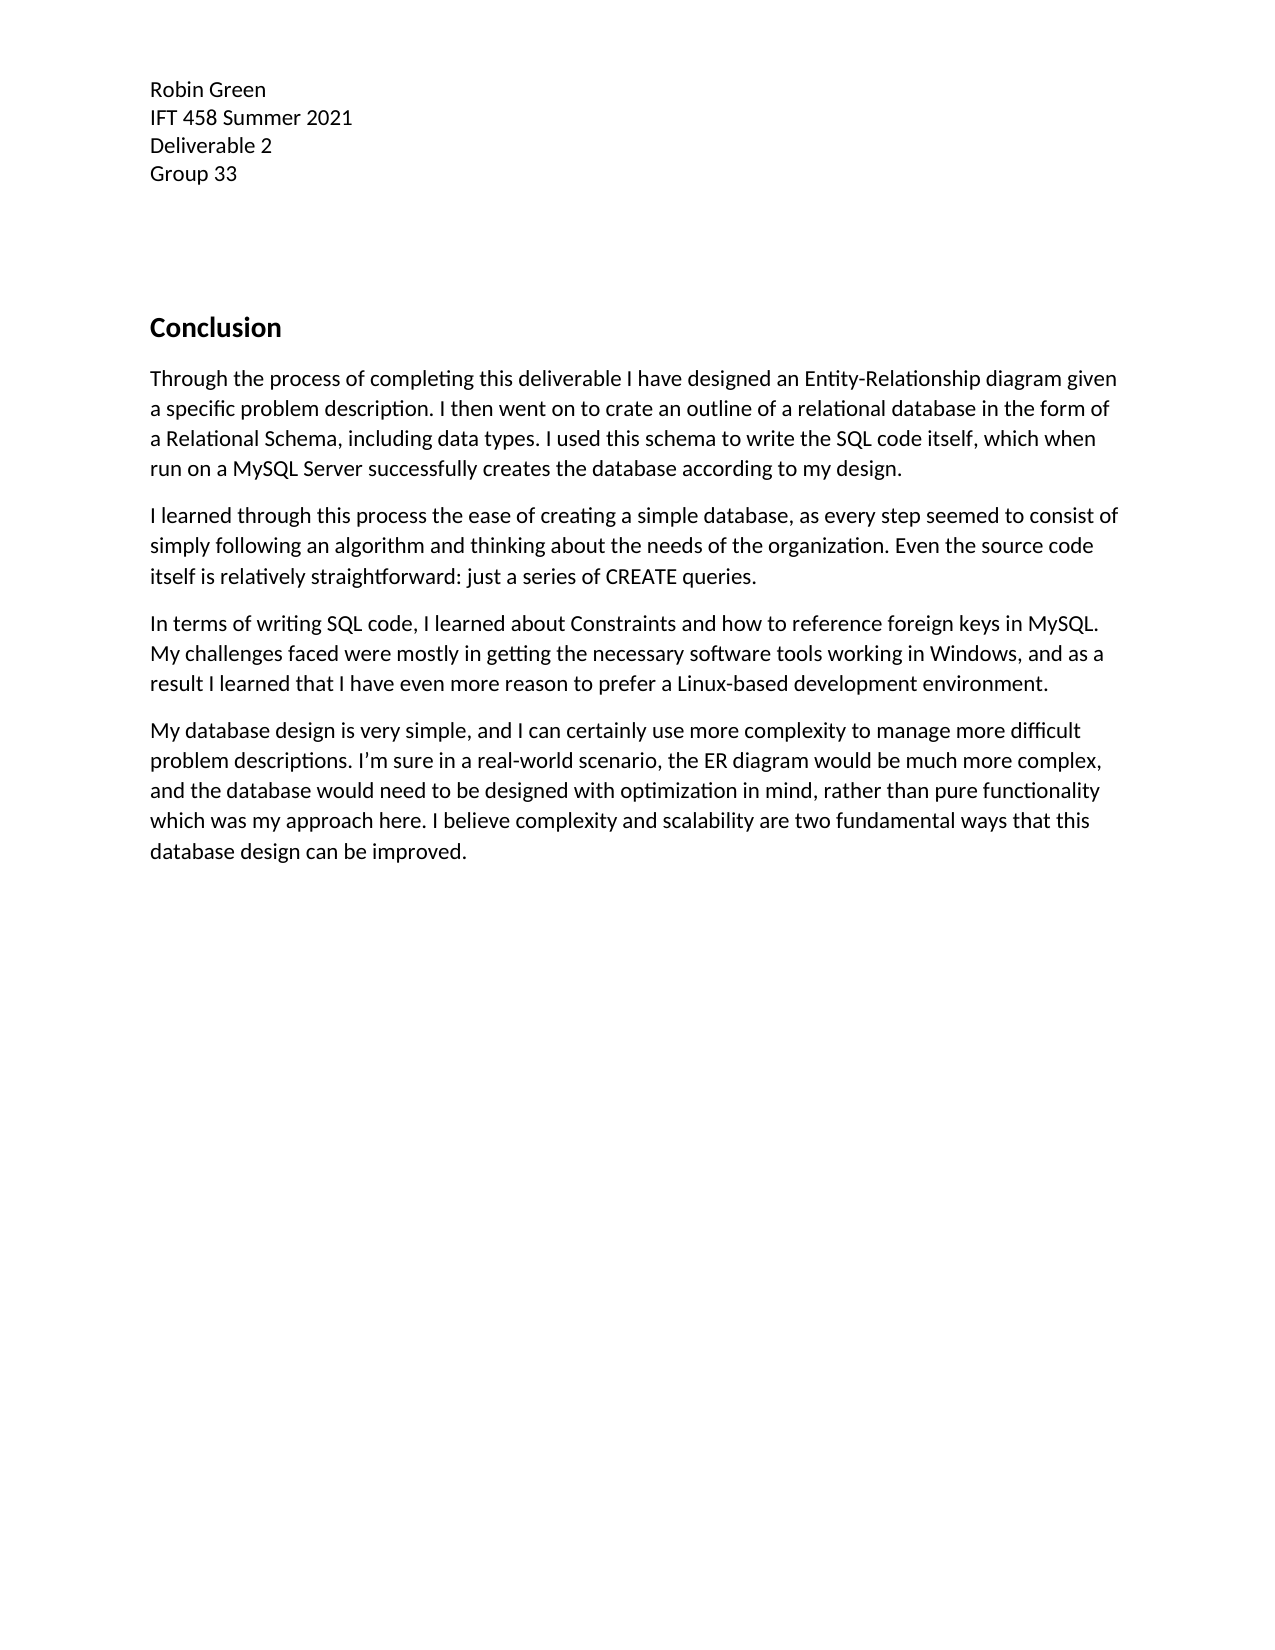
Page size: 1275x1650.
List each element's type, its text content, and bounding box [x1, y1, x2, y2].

text Conclusion [150, 309, 1125, 344]
text I learned through this process the ease of creating a simple database, as every step seemed to consist of simply following an algorithm and thinking about the needs of the organization. Even the source code itself is relatively straightforward: just a series of CREATE queries. [150, 501, 1125, 590]
text My database design is very simple, and I can certainly use more complexity to manage more difficult problem descriptions. I’m sure in a real-world scenario, the ER diagram would be much more complex, and the database would need to be designed with optimization in mind, rather than pure functionality which was my approach here. I believe complexity and scalability are two fundamental ways that this database design can be improved. [150, 716, 1125, 865]
text In terms of writing SQL code, I learned about Constraints and how to reference foreign keys in MySQL. My challenges faced were mostly in getting the necessary software tools working in Windows, and as a result I learned that I have even more reason to prefer a Linux-based development environment. [150, 609, 1125, 697]
text Through the process of completing this deliverable I have designed an Entity-Relationship diagram given a specific problem description. I then went on to crate an outline of a relational database in the form of a Relational Schema, including data types. I used this schema to write the SQL code itself, which when run on a MySQL Server successfully creates the database according to my design. [150, 364, 1125, 483]
